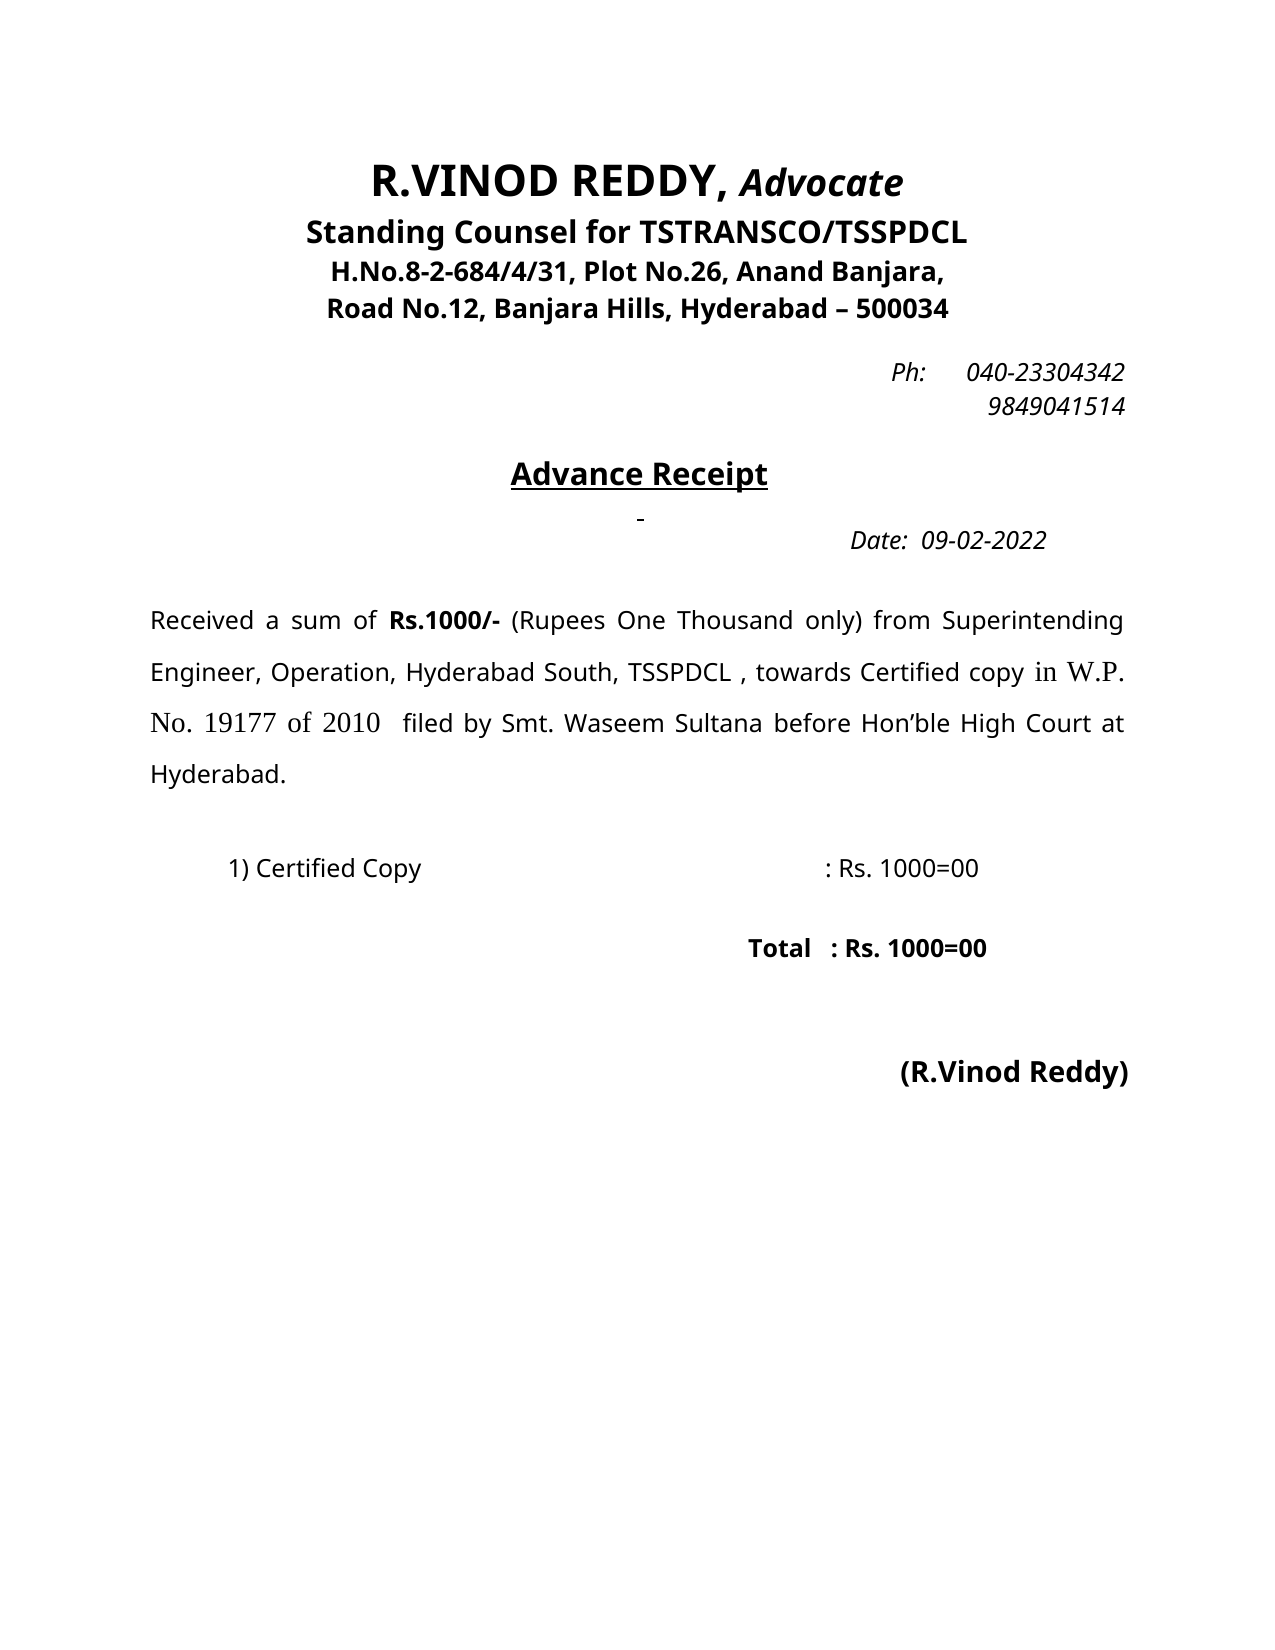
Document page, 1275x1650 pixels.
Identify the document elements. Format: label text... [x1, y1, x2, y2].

text 9849041514 [150, 389, 1125, 423]
text Standing Counsel for TSTRANSCO/TSSPDCL [227, 209, 1047, 252]
text Advance Receipt [150, 452, 1128, 494]
text Ph: 040-23304342 [150, 355, 1125, 389]
text Received a sum of Rs.1000/- (Rupees One Thousand only) from Superintending Engineer, Operation, Hyderabad South, TSSPDCL , towards Certified copy in W.P. No. 19177 of 2010 filed by Smt. Waseem Sultana before Hon’ble High Court at Hyderabad. [150, 603, 1125, 791]
text Road No.12, Banjara Hills, Hyderabad – 500034 [150, 289, 1125, 326]
text R.VINOD REDDY, Advocate [227, 150, 1047, 209]
text (R.Vinod Reddy) [677, 1051, 1128, 1091]
text Date: 09-02-2022 [227, 523, 1047, 557]
text Total : Rs. 1000=00 [675, 931, 1128, 965]
text 1) Certified Copy : Rs. 1000=00 [227, 851, 1010, 885]
text H.No.8-2-684/4/31, Plot No.26, Anand Banjara, [150, 252, 1125, 289]
